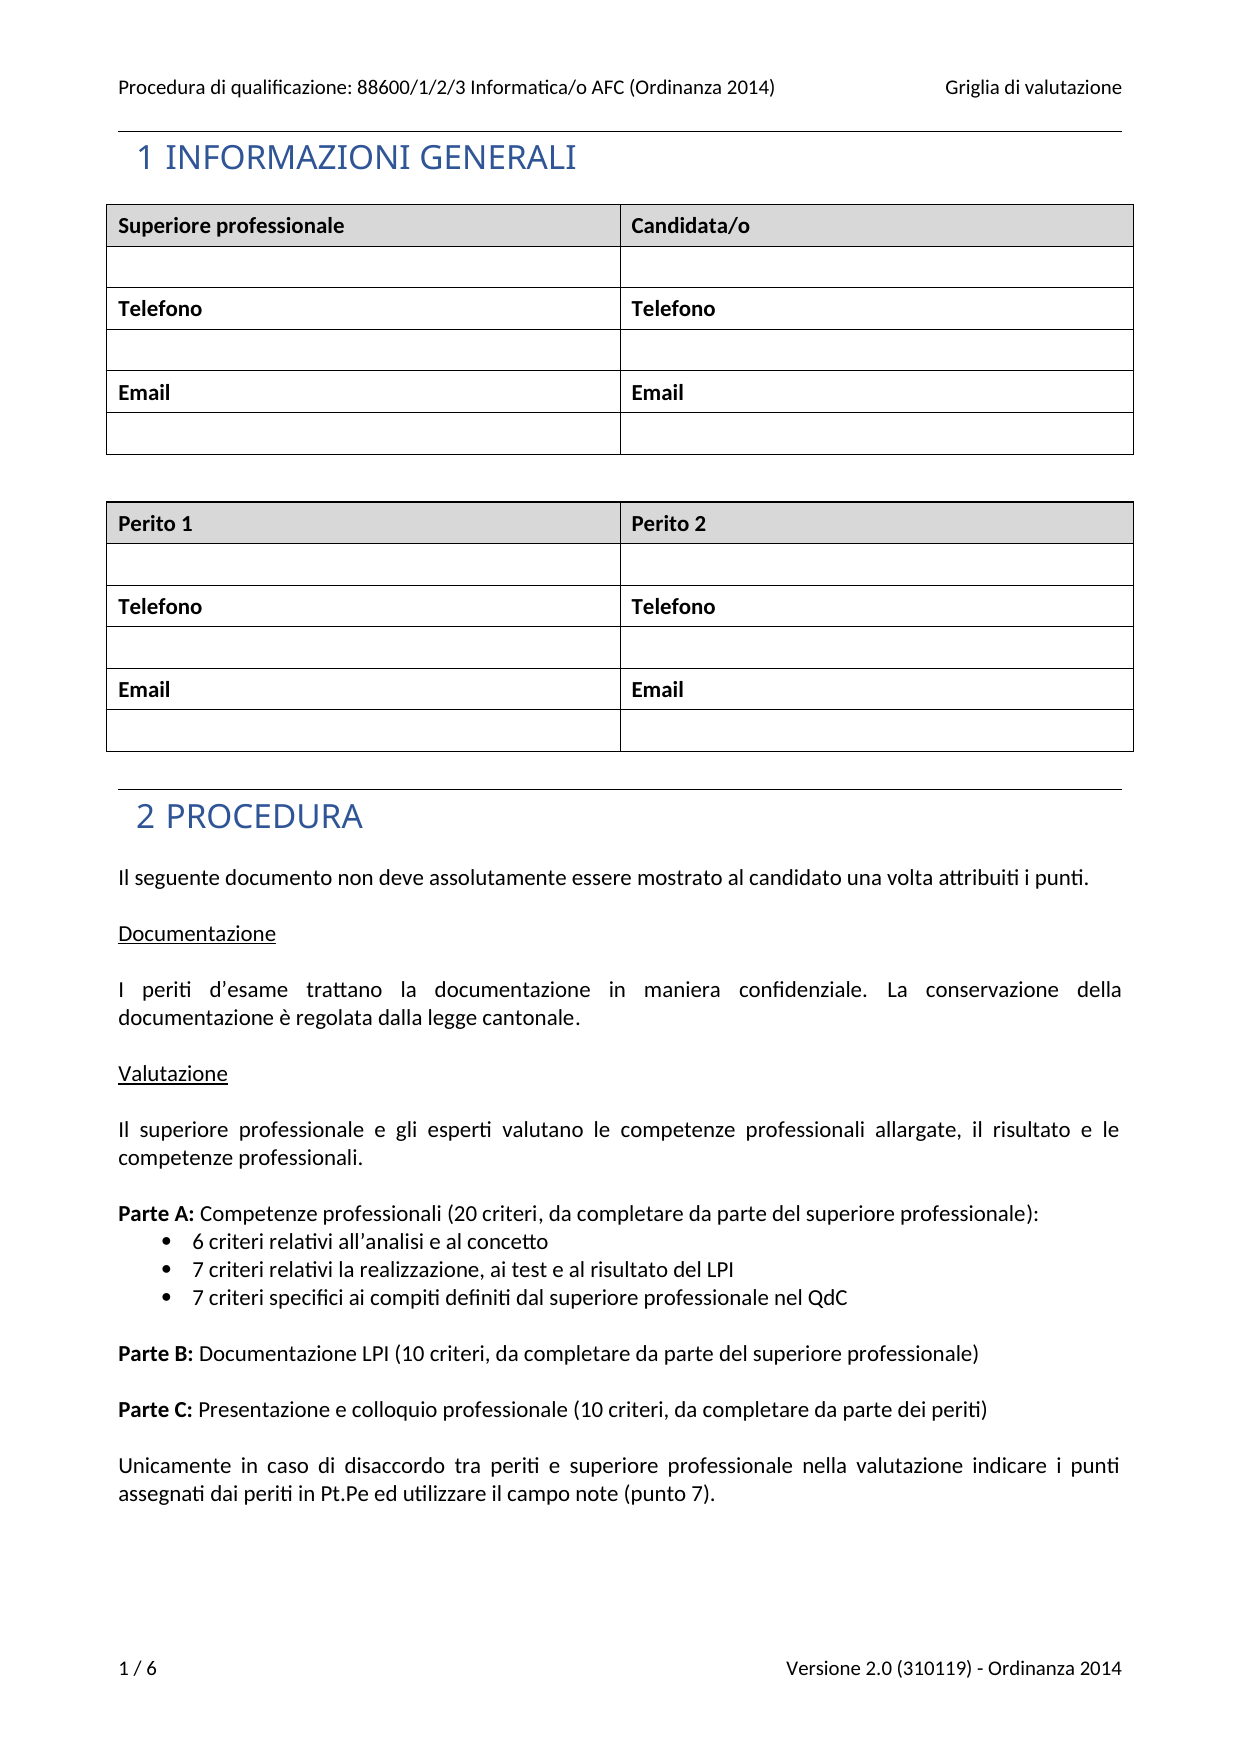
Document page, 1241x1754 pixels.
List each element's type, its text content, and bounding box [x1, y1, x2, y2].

text Parte B: Documentazione LPI (10 criteri, da completare da parte del superiore professionale) [118, 1339, 1122, 1367]
table_header Perito 1 [107, 503, 620, 543]
table_cell Email [107, 669, 620, 709]
table_cell [621, 330, 1133, 370]
table_cell Telefono [107, 586, 620, 626]
table_header Superiore professionale [107, 205, 620, 246]
list 6 criteri relativi all’analisi e al concetto [162, 1227, 1122, 1255]
table_cell [107, 247, 620, 287]
list 7 criteri relativi la realizzazione, ai test e al risultato del LPI [162, 1255, 1122, 1283]
text Parte C: Presentazione e colloquio professionale (10 criteri, da completare da parte dei periti) [118, 1395, 1122, 1423]
text Valutazione [118, 1059, 1122, 1087]
table_cell [107, 330, 620, 370]
text Il seguente documento non deve assolutamente essere mostrato al candidato una volta attribuiti i punti. [118, 863, 1122, 891]
table_header Perito 2 [621, 503, 1133, 543]
table_cell [107, 544, 620, 584]
table_header Candidata/o [621, 205, 1133, 246]
table_cell [621, 247, 1133, 287]
subtitle INFORMAZIONI GENERALI [118, 132, 1122, 179]
table_cell Telefono [107, 288, 620, 329]
table_cell Email [107, 371, 620, 412]
table_cell [621, 413, 1133, 453]
table_cell Telefono [621, 586, 1133, 626]
table_cell [621, 710, 1133, 751]
table_cell Email [621, 669, 1133, 709]
table_cell [107, 627, 620, 668]
table_cell [621, 544, 1133, 584]
table_cell [107, 710, 620, 751]
text Unicamente in caso di disaccordo tra periti e superiore professionale nella valutazione indicare i punti assegnati dai periti in Pt.Pe ed utilizzare il campo note (punto 7). [118, 1451, 1122, 1507]
text Il superiore professionale e gli esperti valutano le competenze professionali allargate, il risultato e le competenze professionali. [118, 1115, 1122, 1171]
table_cell [621, 627, 1133, 668]
text Documentazione [118, 919, 1122, 947]
list 7 criteri specifici ai compiti definiti dal superiore professionale nel QdC [162, 1283, 1122, 1311]
table_cell Telefono [621, 288, 1133, 329]
subtitle PROCEDURA [118, 790, 1122, 838]
table_cell [107, 413, 620, 453]
text Parte A: Competenze professionali (20 criteri, da completare da parte del superiore professionale): [118, 1199, 1122, 1227]
text I periti d’esame trattano la documentazione in maniera confidenziale. La conservazione della documentazione è regolata dalla legge cantonale. [118, 975, 1122, 1031]
table_cell Email [621, 371, 1133, 412]
